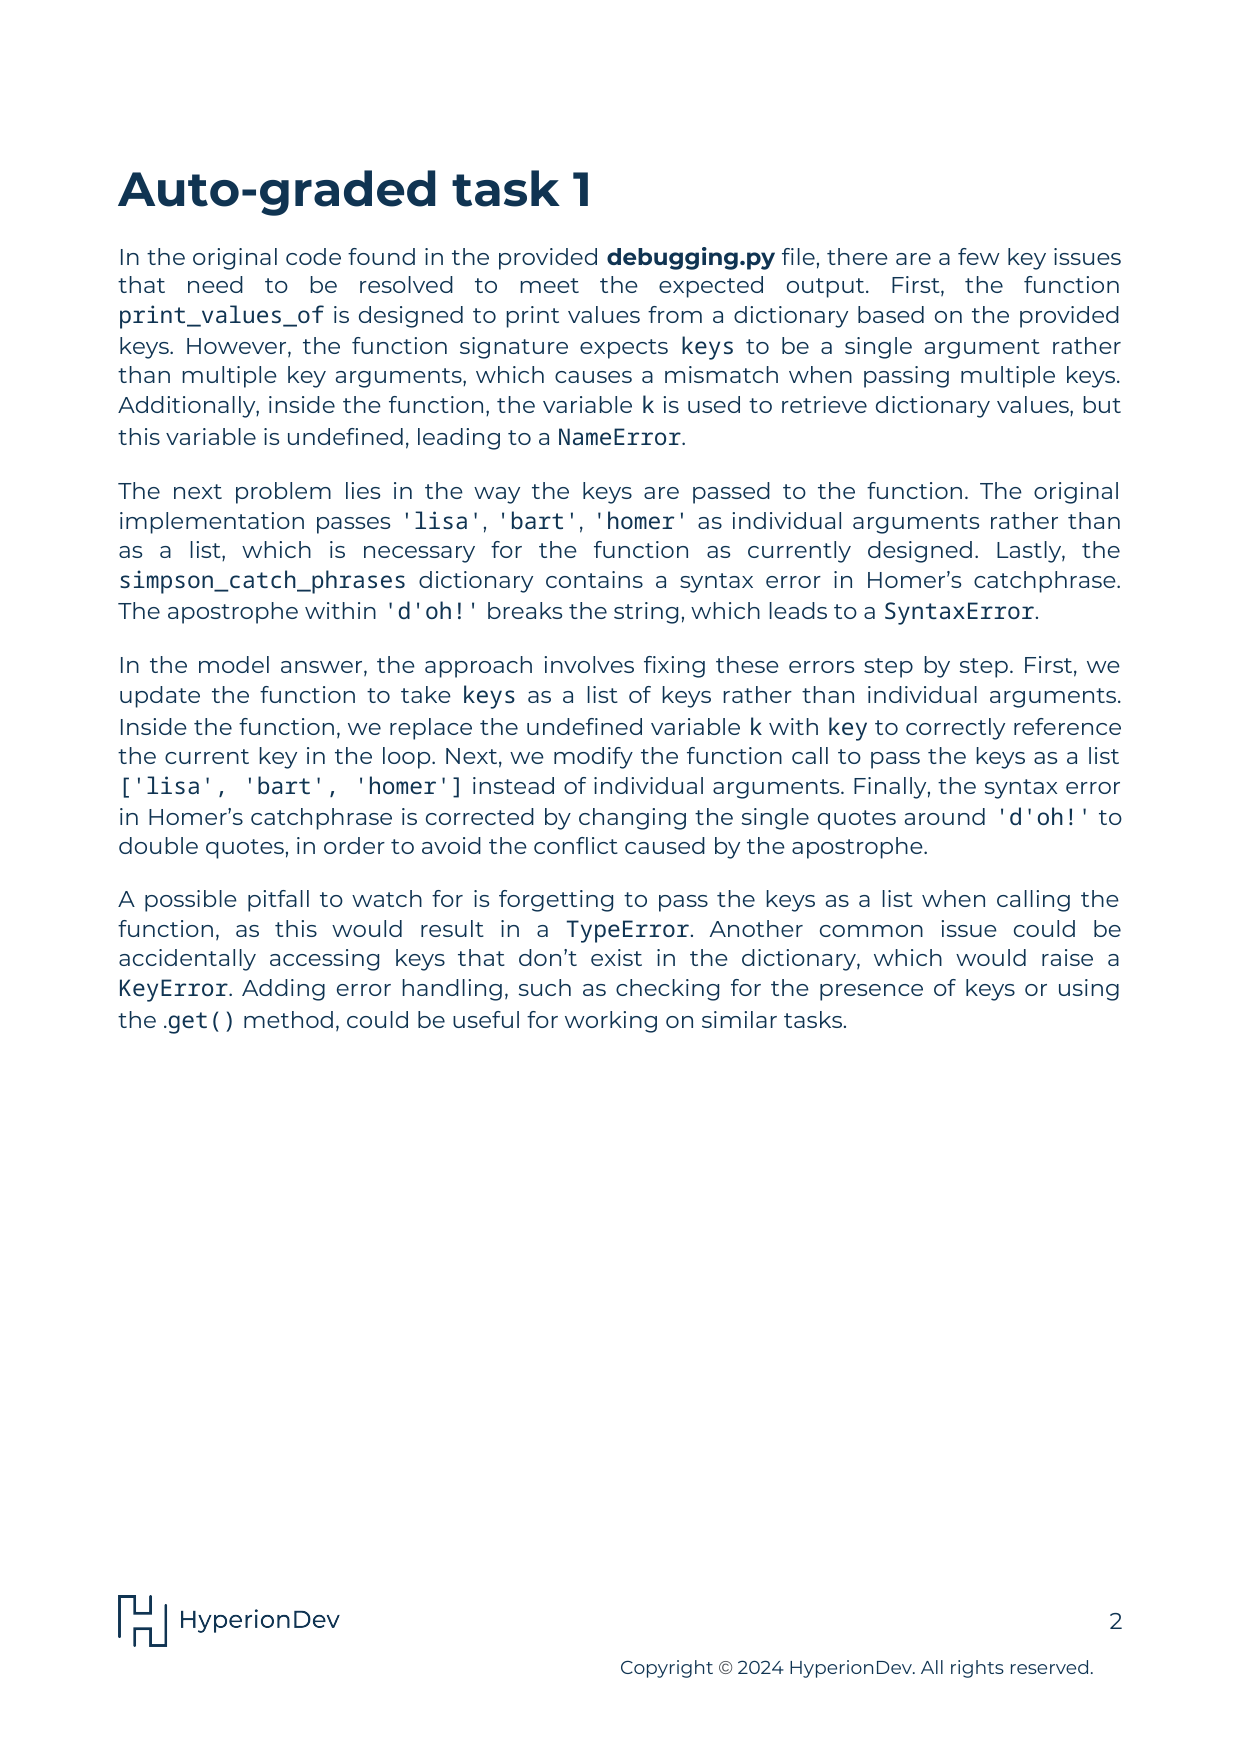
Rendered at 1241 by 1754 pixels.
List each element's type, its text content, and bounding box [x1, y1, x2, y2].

text In the original code found in the provided debugging.py file, there are a few key issues that need to be resolved to meet the expected output. First, the function print_values_of is designed to print values from a dictionary based on the provided keys. However, the function signature expects keys to be a single argument rather than multiple key arguments, which causes a mismatch when passing multiple keys. Additionally, inside the function, the variable k is used to retrieve dictionary values, but this variable is undefined, leading to a NameError. [118, 243, 1122, 452]
text A possible pitfall to watch for is forgetting to pass the keys as a list when calling the function, as this would result in a TypeError. Another common issue could be accidentally accessing keys that don’t exist in the dictionary, which would raise a KeyError. Adding error handling, such as checking for the presence of keys or using the .get() method, could be useful for working on similar tasks. [118, 885, 1122, 1035]
text In the model answer, the approach involves fixing these errors step by step. First, we update the function to take keys as a list of keys rather than individual arguments. Inside the function, we replace the undefined variable k with key to correctly reference the current key in the loop. Next, we modify the function call to pass the keys as a list ['lisa', 'bart', 'homer'] instead of individual arguments. Finally, the syntax error in Homer’s catchphrase is corrected by changing the single quotes around 'd'oh!' to double quotes, in order to avoid the conflict caused by the apostrophe. [118, 651, 1122, 860]
picture [118, 1595, 340, 1647]
subtitle Auto-graded task 1 [118, 160, 1122, 218]
text The next problem lies in the way the keys are passed to the function. The original implementation passes 'lisa', 'bart', 'homer' as individual arguments rather than as a list, which is necessary for the function as currently designed. Lastly, the simpson_catch_phrases dictionary contains a syntax error in Homer’s catchphrase. The apostrophe within 'd'oh!' breaks the string, which leads to a SyntaxError. [118, 477, 1122, 626]
